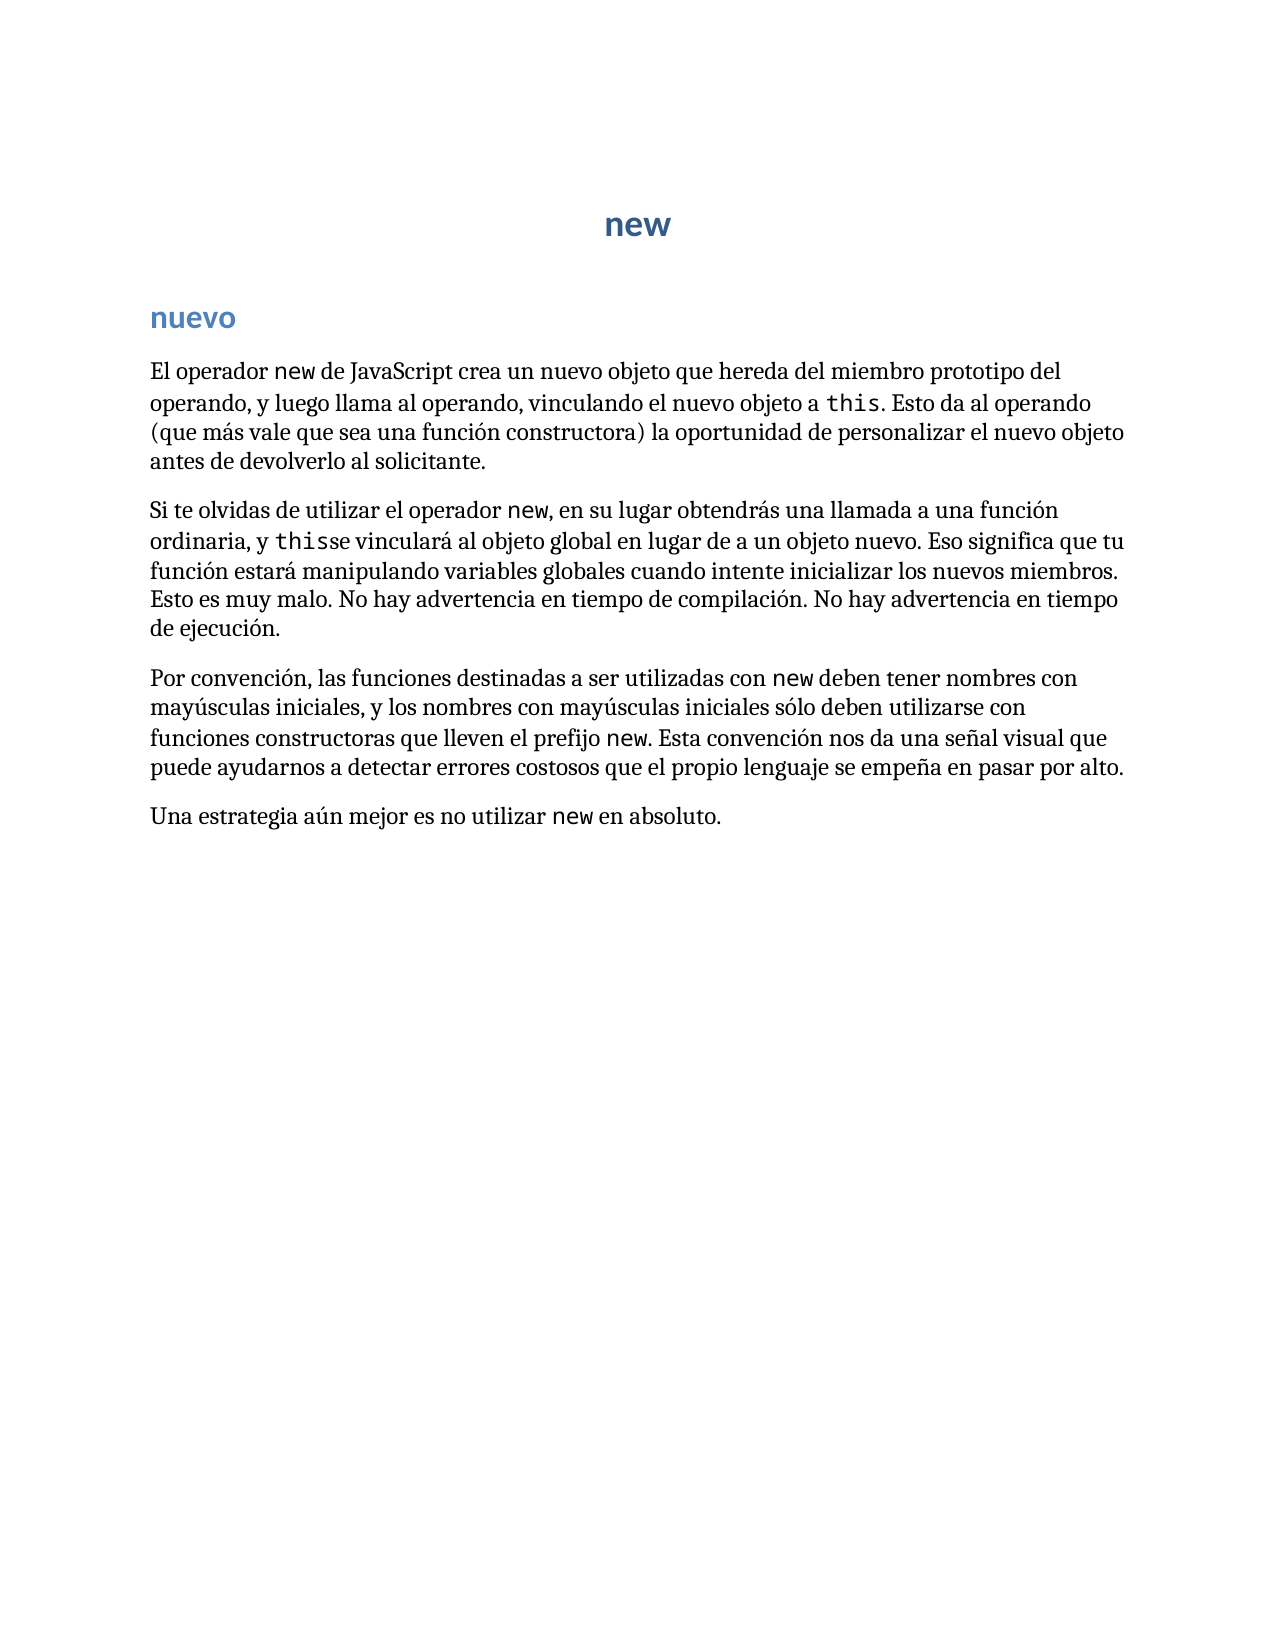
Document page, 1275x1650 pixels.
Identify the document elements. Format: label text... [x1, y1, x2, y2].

text Una estrategia aún mejor es no utilizar new en absoluto. [150, 800, 1125, 832]
text El operador new de JavaScript crea un nuevo objeto que hereda del miembro prototipo del operando, y luego llama al operando, vinculando el nuevo objeto a this. Esto da al operando (que más vale que sea una función constructora) la oportunidad de personalizar el nuevo objeto antes de devolverlo al solicitante. [150, 355, 1125, 475]
text Por convención, las funciones destinadas a ser utilizadas con new deben tener nombres con mayúsculas iniciales, y los nombres con mayúsculas iniciales sólo deben utilizarse con funciones constructoras que lleven el prefijo new. Esta convención nos da una señal visual que puede ayudarnos a detectar errores costosos que el propio lenguaje se empeña en pasar por alto. [150, 662, 1125, 782]
subtitle nuevo [150, 296, 1125, 337]
title new [150, 200, 1125, 246]
text Si te olvidas de utilizar el operador new, en su lugar obtendrás una llamada a una función ordinaria, y thisse vinculará al objeto global en lugar de a un objeto nuevo. Eso significa que tu función estará manipulando variables globales cuando intente inicializar los nuevos miembros. Esto es muy malo. No hay advertencia en tiempo de compilación. No hay advertencia en tiempo de ejecución. [150, 494, 1125, 643]
